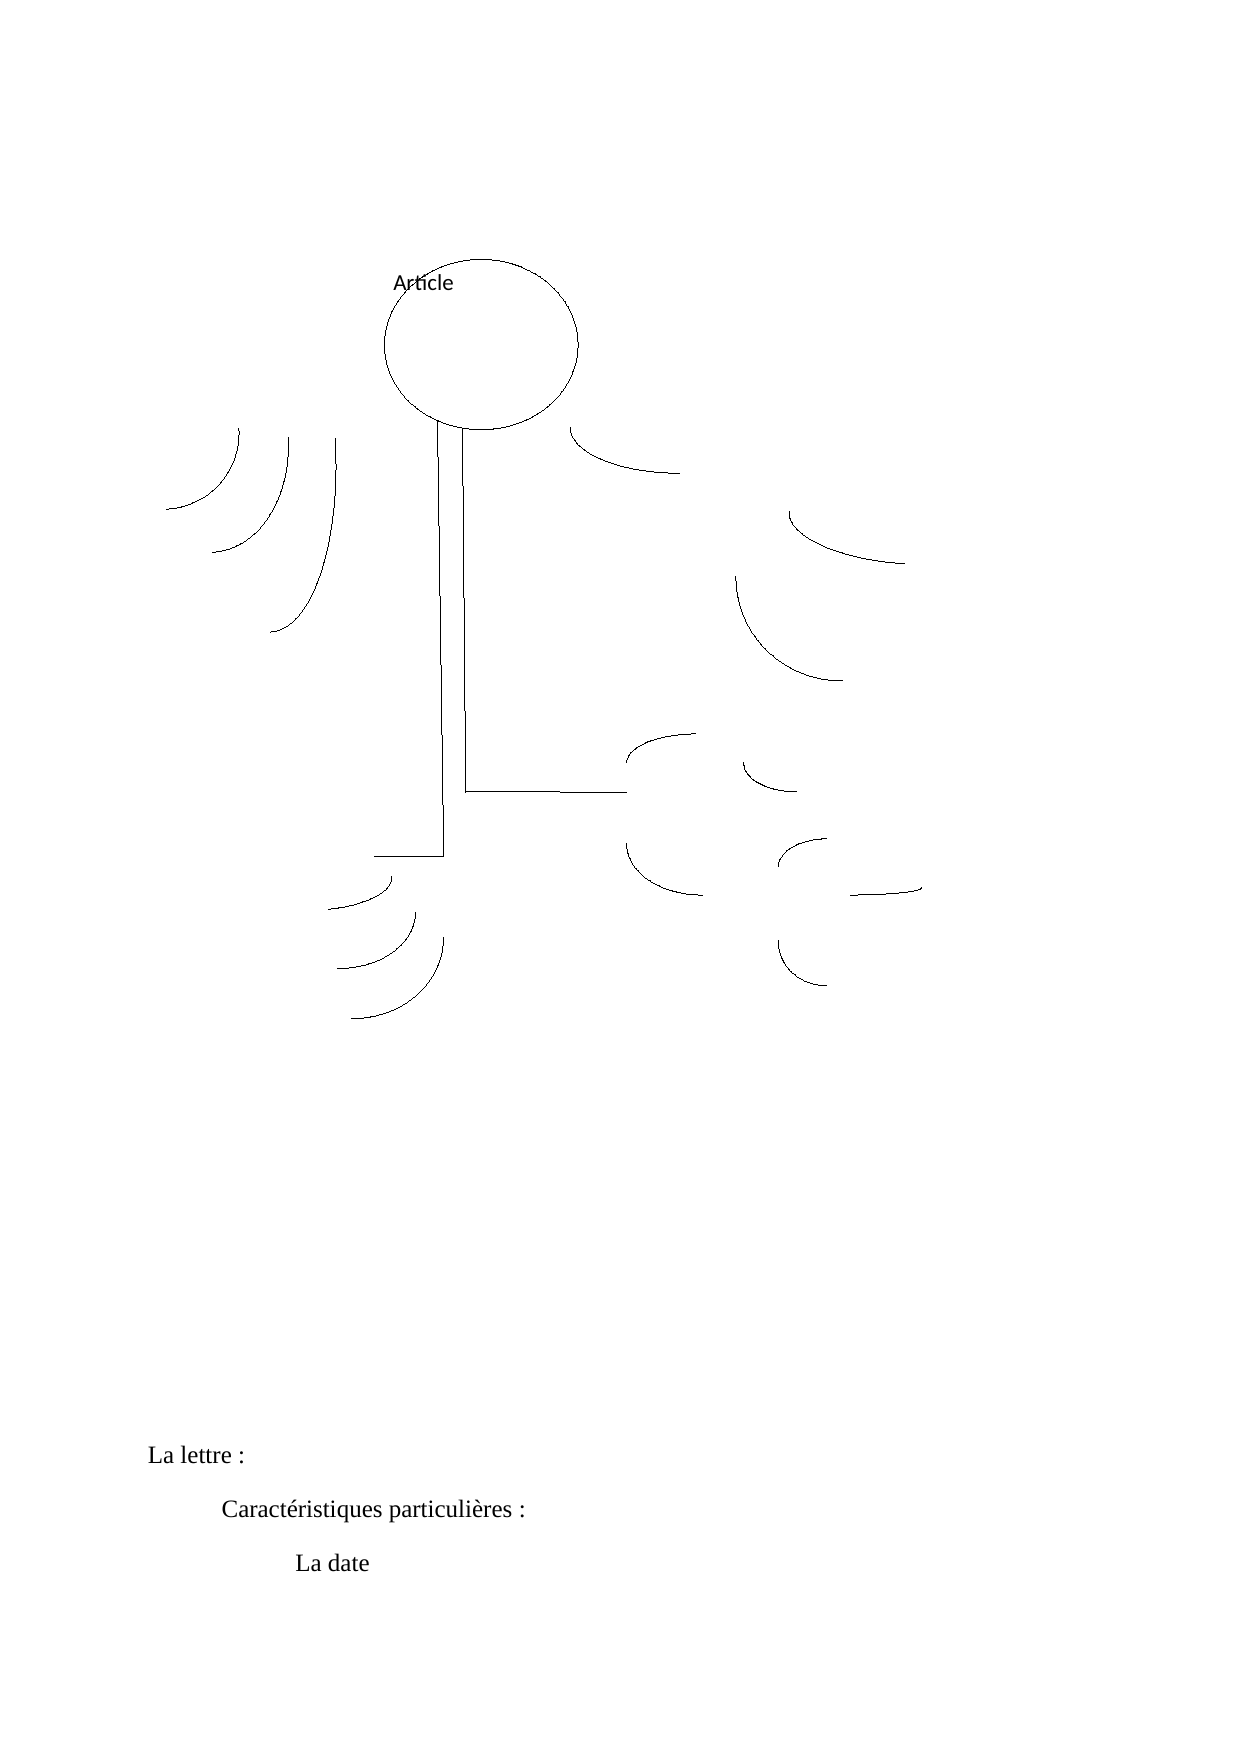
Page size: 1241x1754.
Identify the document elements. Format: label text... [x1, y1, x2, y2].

text La lettre : [148, 1440, 1093, 1469]
text La date [148, 1548, 1093, 1577]
text Caractéristiques particulières : [148, 1494, 1093, 1523]
